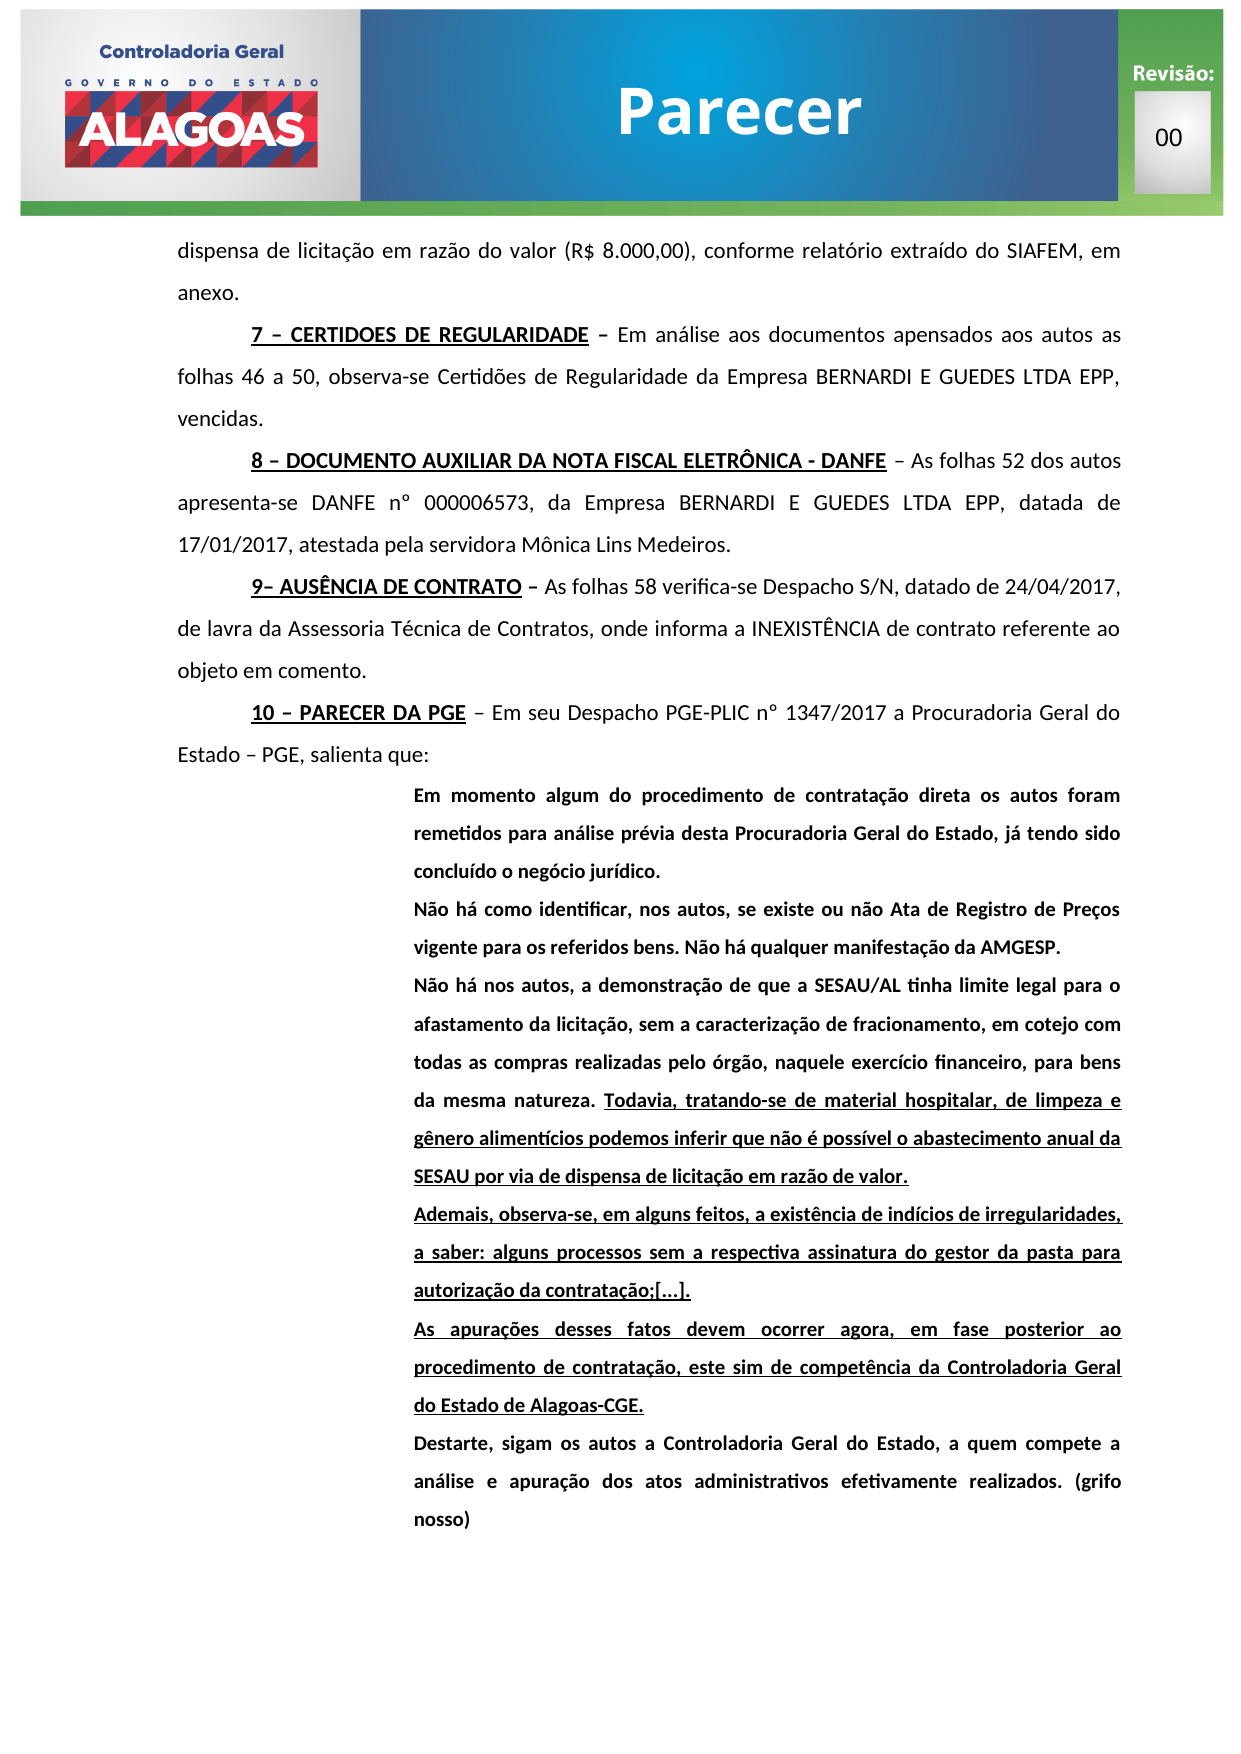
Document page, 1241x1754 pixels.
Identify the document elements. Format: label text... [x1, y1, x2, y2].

picture [20, 9, 1224, 216]
text 7 – CERTIDOES DE REGULARIDADE – Em análise aos documentos apensados aos autos as folhas 46 a 50, observa-se Certidões de Regularidade da Empresa BERNARDI E GUEDES LTDA EPP, vencidas. [177, 320, 1122, 432]
text Ademais, observa-se, em alguns feitos, a existência de indícios de irregularidades, a saber: alguns processos sem a respectiva assinatura do gestor da pasta para autorização da contratação;[...]. [413, 1201, 1122, 1223]
text Destarte, sigam os autos a Controladoria Geral do Estado, a quem compete a análise e apuração dos atos administrativos efetivamente realizados. (grifo nosso) [413, 1430, 1122, 1532]
text Não há como identificar, nos autos, se existe ou não Ata de Registro de Preços vigente para os referidos bens. Não há qualquer manifestação da AMGESP. [413, 896, 1122, 960]
text Não há nos autos, a demonstração de que a SESAU/AL tinha limite legal para o afastamento da licitação, sem a caracterização de fracionamento, em cotejo com todas as compras realizadas pelo órgão, naquele exercício financeiro, para bens da mesma natureza. Todavia, tratando-se de material hospitalar, de limpeza e gênero alimentícios podemos inferir que não é possível o abastecimento anual da SESAU por via de dispensa de licitação em razão de valor. [413, 1148, 1122, 1189]
text Em momento algum do procedimento de contratação direta os autos foram remetidos para análise prévia desta Procuradoria Geral do Estado, já tendo sido concluído o negócio jurídico. [413, 782, 1122, 884]
text Ademais, observa-se, em alguns feitos, a existência de indícios de irregularidades, a saber: alguns processos sem a respectiva assinatura do gestor da pasta para autorização da contratação;[...]. [413, 1262, 1122, 1303]
text 9– AUSÊNCIA DE CONTRATO – As folhas 58 verifica-se Despacho S/N, datado de 24/04/2017, de lavra da Assessoria Técnica de Contratos, onde informa a INEXISTÊNCIA de contrato referente ao objeto em comento. [177, 572, 1122, 684]
text 10 – PARECER DA PGE – Em seu Despacho PGE-PLIC nº 1347/2017 a Procuradoria Geral do Estado – PGE, salienta que: [177, 698, 1122, 768]
text Não há nos autos, a demonstração de que a SESAU/AL tinha limite legal para o afastamento da licitação, sem a caracterização de fracionamento, em cotejo com todas as compras realizadas pelo órgão, naquele exercício financeiro, para bens da mesma natureza. Todavia, tratando-se de material hospitalar, de limpeza e gênero alimentícios podemos inferir que não é possível o abastecimento anual da SESAU por via de dispensa de licitação em razão de valor. [413, 973, 1122, 1147]
text Ademais, observa-se, em alguns feitos, a existência de indícios de irregularidades, a saber: alguns processos sem a respectiva assinatura do gestor da pasta para autorização da contratação;[...]. [413, 1224, 1122, 1261]
text As apurações desses fatos devem ocorrer agora, em fase posterior ao procedimento de contratação, este sim de competência da Controladoria Geral do Estado de Alagoas-CGE. [413, 1377, 1122, 1417]
text 8 – DOCUMENTO AUXILIAR DA NOTA FISCAL ELETRÔNICA - DANFE – As folhas 52 dos autos apresenta-se DANFE nº 000006573, da Empresa BERNARDI E GUEDES LTDA EPP, datada de 17/01/2017, atestada pela servidora Mônica Lins Medeiros. [177, 446, 1122, 558]
text As apurações desses fatos devem ocorrer agora, em fase posterior ao procedimento de contratação, este sim de competência da Controladoria Geral do Estado de Alagoas-CGE. [413, 1316, 1122, 1338]
text As apurações desses fatos devem ocorrer agora, em fase posterior ao procedimento de contratação, este sim de competência da Controladoria Geral do Estado de Alagoas-CGE. [413, 1339, 1122, 1376]
